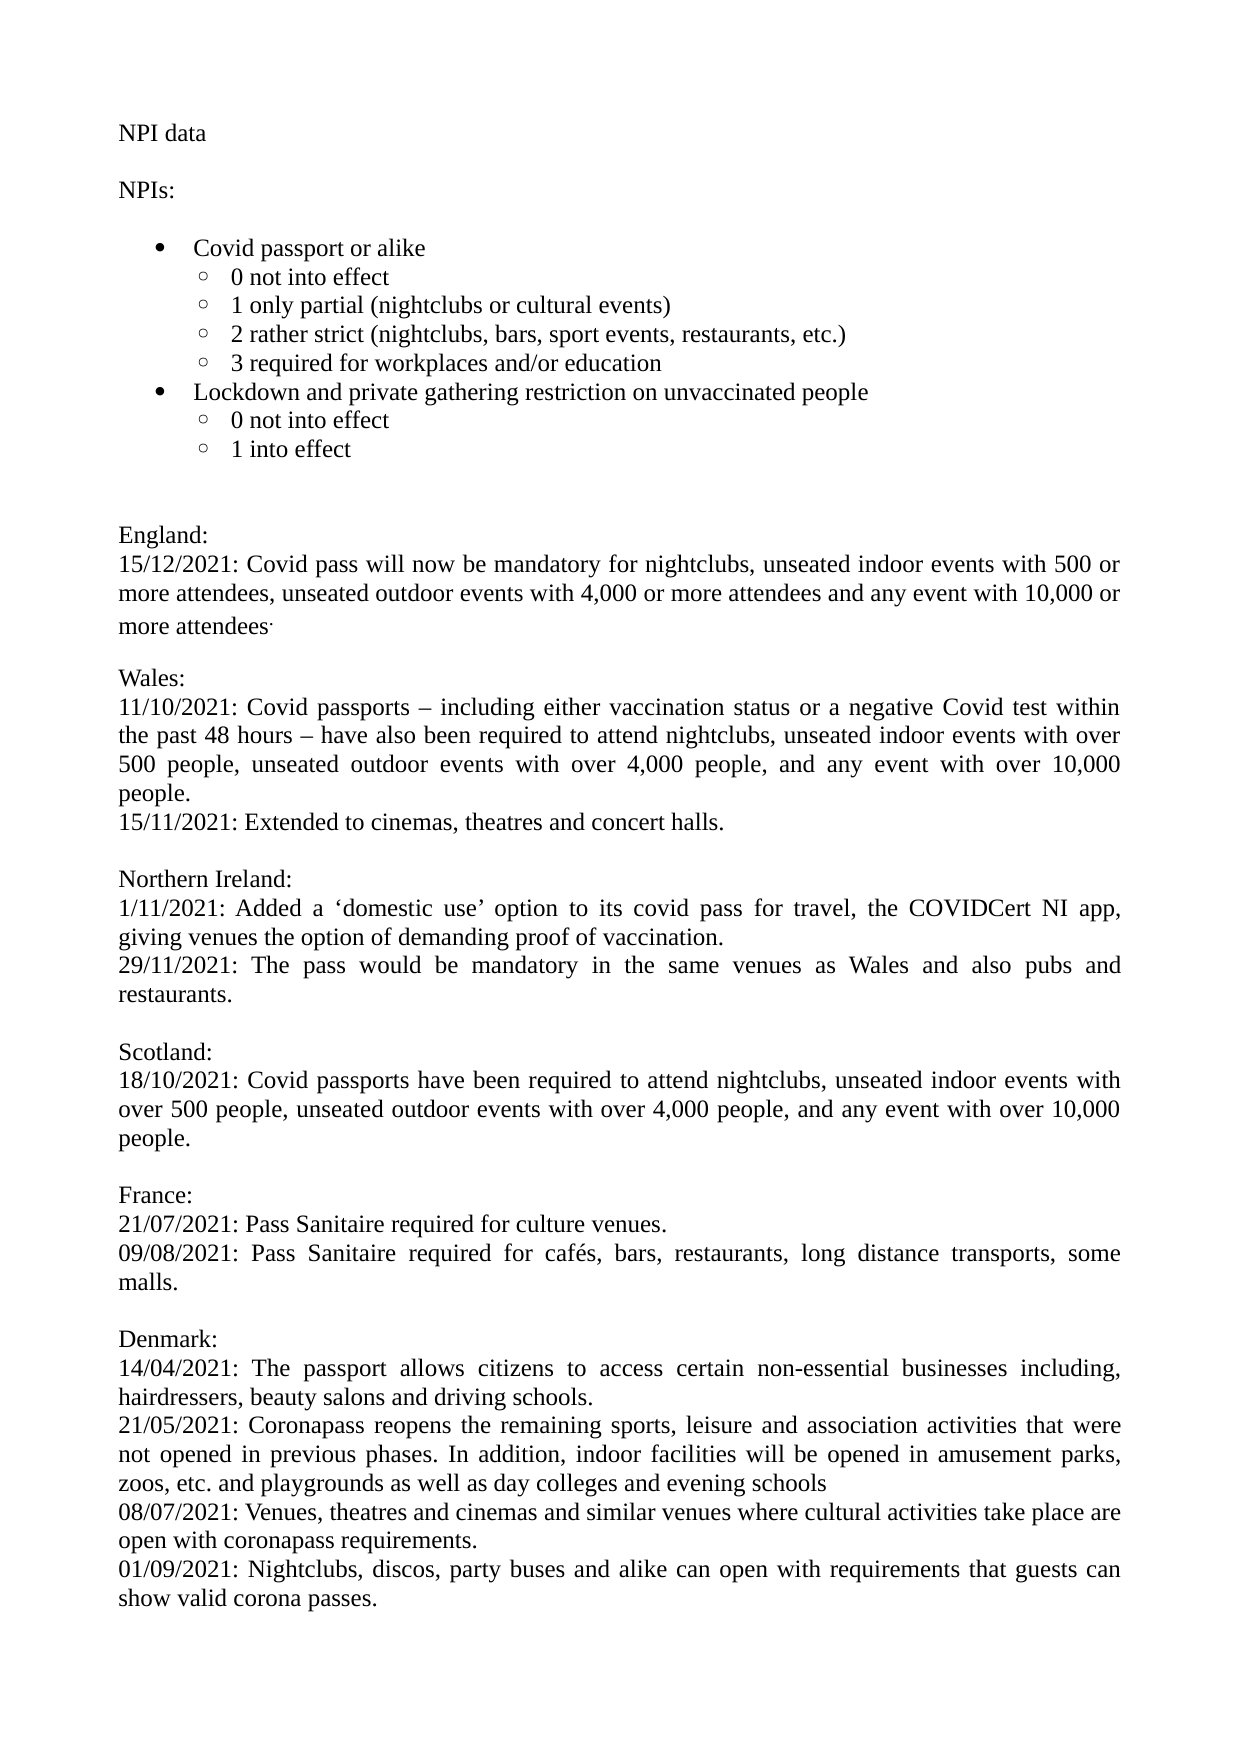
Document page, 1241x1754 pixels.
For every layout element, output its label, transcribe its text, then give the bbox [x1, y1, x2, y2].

list 2 rather strict (nightclubs, bars, sport events, restaurants, etc.) [193, 319, 1122, 348]
text 09/08/2021: Pass Sanitaire required for cafés, bars, restaurants, long distance transports, some malls. [118, 1238, 1122, 1296]
text 14/04/2021: The passport allows citizens to access certain non-essential businesses including, hairdressers, beauty salons and driving schools. [118, 1353, 1122, 1411]
list 3 required for workplaces and/or education [193, 348, 1122, 377]
text 29/11/2021: The pass would be mandatory in the same venues as Wales and also pubs and restaurants. [118, 951, 1122, 1008]
text 15/11/2021: Extended to cinemas, theatres and concert halls. [118, 807, 1122, 836]
text 01/09/2021: Nightclubs, discos, party buses and alike can open with requirements that guests can show valid corona passes. [118, 1554, 1122, 1612]
text 18/10/2021: Covid passports have been required to attend nightclubs, unseated indoor events with over 500 people, unseated outdoor events with over 4,000 people, and any event with over 10,000 people. [118, 1066, 1122, 1152]
list 1 into effect [193, 434, 1122, 463]
text NPIs: [118, 176, 1122, 204]
list 1 only partial (nightclubs or cultural events) [193, 291, 1122, 319]
text 21/07/2021: Pass Sanitaire required for culture venues. [118, 1209, 1122, 1238]
text 1/11/2021: Added a ‘domestic use’ option to its covid pass for travel, the COVIDCert NI app, giving venues the option of demanding proof of vaccination. [118, 893, 1122, 951]
text Scotland: [118, 1037, 1122, 1066]
text 21/05/2021: Coronapass reopens the remaining sports, leisure and association activities that were not opened in previous phases. In addition, indoor facilities will be opened in amusement parks, zoos, etc. and playgrounds as well as day colleges and evening schools [118, 1411, 1122, 1497]
text 15/12/2021: Covid pass will now be mandatory for nightclubs, unseated indoor events with 500 or more attendees, unseated outdoor events with 4,000 or more attendees and any event with 10,000 or more attendees. [118, 549, 1122, 640]
list 0 not into effect [193, 262, 1122, 291]
text 08/07/2021: Venues, theatres and cinemas and similar venues where cultural activities take place are open with coronapass requirements. [118, 1497, 1122, 1554]
text Denmark: [118, 1324, 1122, 1353]
list 0 not into effect [193, 406, 1122, 434]
text France: [118, 1181, 1122, 1209]
text NPI data [118, 118, 1122, 147]
list Covid passport or alike [156, 233, 1122, 262]
text England: [118, 521, 1122, 549]
list Lockdown and private gathering restriction on unvaccinated people [156, 377, 1122, 406]
text Wales: [118, 663, 1122, 692]
text Northern Ireland: [118, 864, 1122, 893]
text 11/10/2021: Covid passports – including either vaccination status or a negative Covid test within the past 48 hours – have also been required to attend nightclubs, unseated indoor events with over 500 people, unseated outdoor events with over 4,000 people, and any event with over 10,000 people. [118, 692, 1122, 807]
